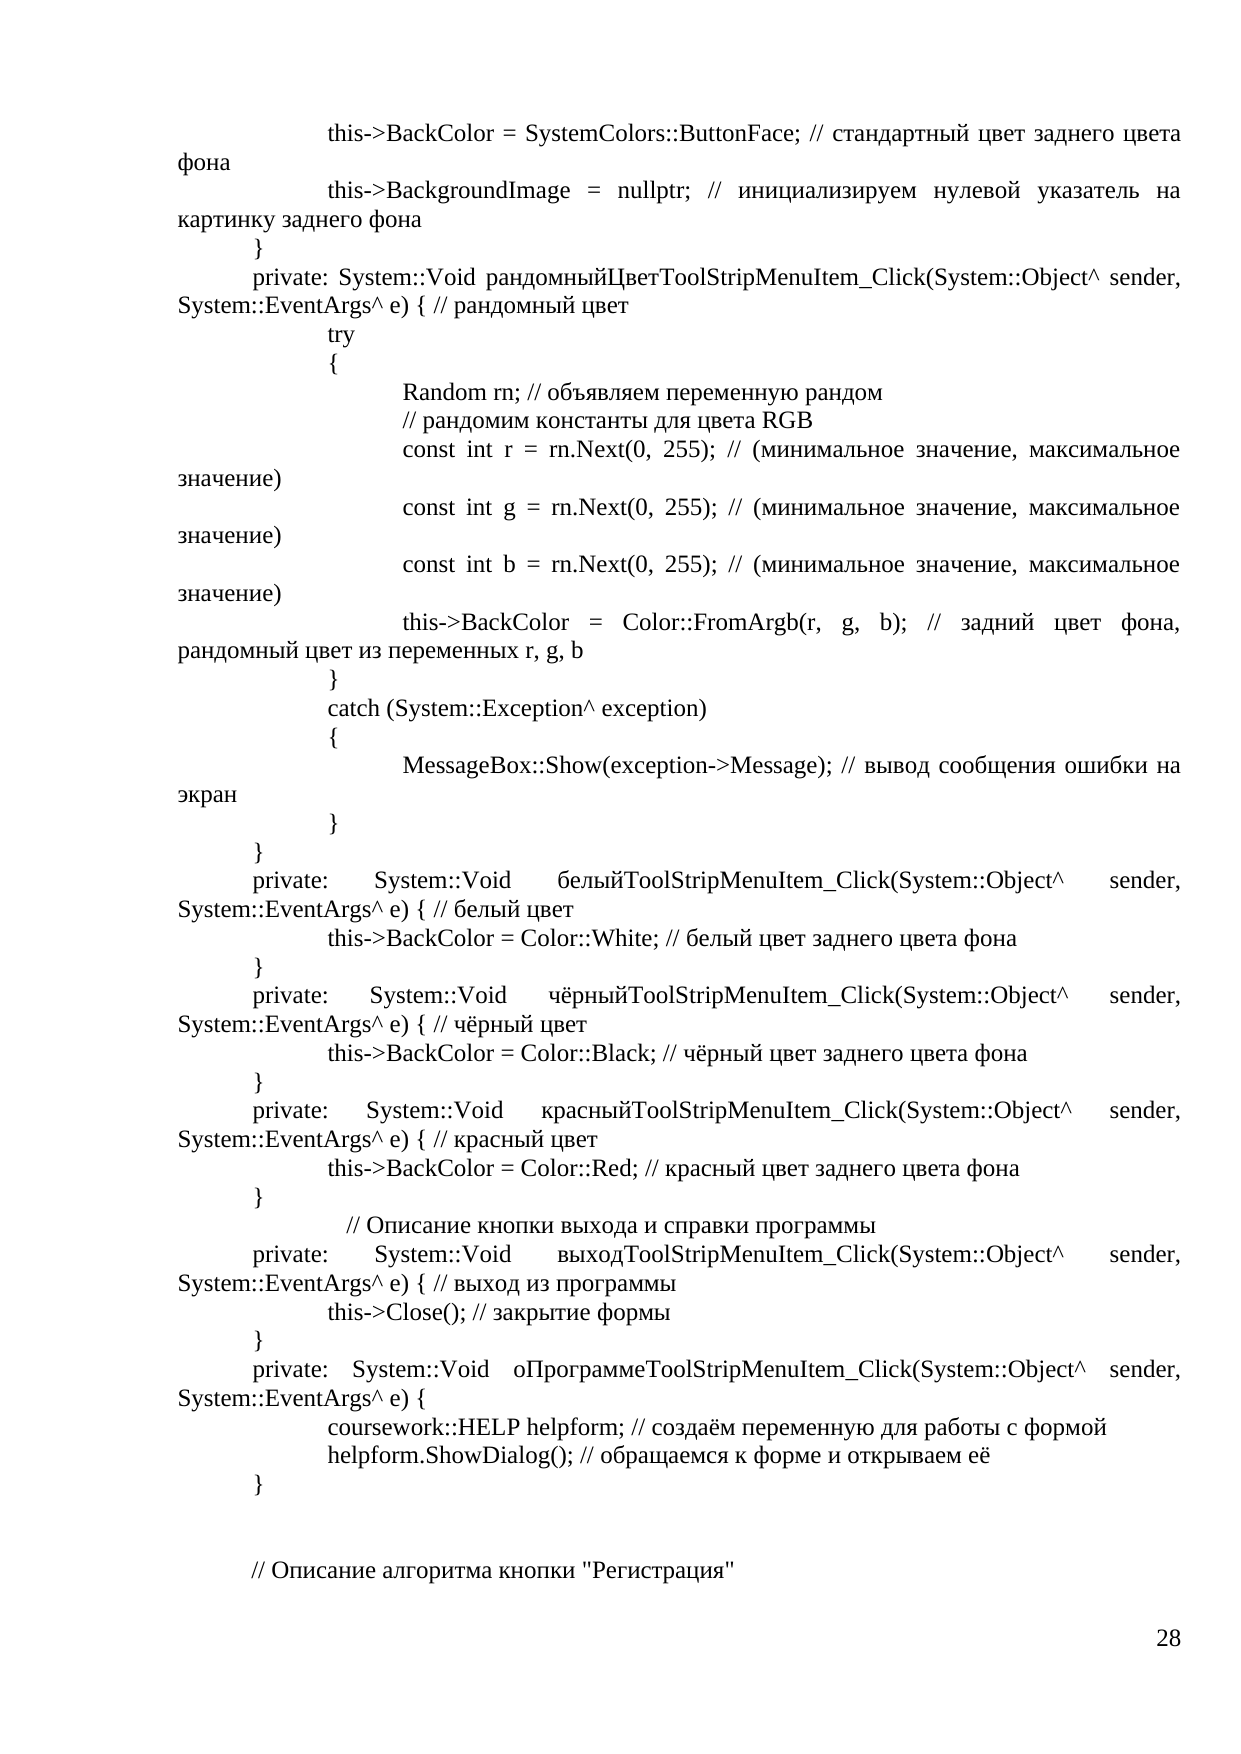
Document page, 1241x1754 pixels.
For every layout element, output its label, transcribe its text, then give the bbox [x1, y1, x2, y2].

text { [177, 348, 1181, 377]
text this->BackColor = SystemColors::ButtonFace; // стандартный цвет заднего цвета фона [177, 118, 1181, 176]
text } [177, 1469, 1181, 1498]
text private: System::Void чёрныйToolStripMenuItem_Click(System::Object^ sender, System::EventArgs^ e) { // чёрный цвет [177, 981, 1181, 1038]
text Random rn; // объявляем переменную рандом [177, 377, 1181, 406]
text helpform.ShowDialog(); // обращаемся к форме и открываем её [177, 1441, 1181, 1469]
text private: System::Void красныйToolStripMenuItem_Click(System::Object^ sender, System::EventArgs^ e) { // красный цвет [177, 1096, 1181, 1153]
text MessageBox::Show(exception->Message); // вывод сообщения ошибки на экран [177, 751, 1181, 808]
text { [177, 722, 1181, 751]
text this->BackColor = Color::Black; // чёрный цвет заднего цвета фона [177, 1038, 1181, 1067]
text try [177, 319, 1181, 348]
text this->BackColor = Color::FromArgb(r, g, b); // задний цвет фона, рандомный цвет из переменных r, g, b [177, 607, 1181, 664]
text } [177, 952, 1181, 981]
text } [177, 1182, 1181, 1211]
text } [177, 1326, 1181, 1354]
text // Описание алгоритма кнопки "Регистрация" [177, 1556, 1181, 1584]
text } [177, 233, 1181, 262]
text this->BackColor = Color::Red; // красный цвет заднего цвета фона [177, 1153, 1181, 1182]
text coursework::HELP helpform; // создаём переменную для работы с формой [177, 1412, 1181, 1441]
text private: System::Void рандомныйЦветToolStripMenuItem_Click(System::Object^ sender, System::EventArgs^ e) { // рандомный цвет [177, 262, 1181, 319]
text private: System::Void оПрограммеToolStripMenuItem_Click(System::Object^ sender, System::EventArgs^ e) { [177, 1354, 1181, 1412]
text const int b = rn.Next(0, 255); // (минимальное значение, максимальное значение) [177, 549, 1181, 607]
text const int g = rn.Next(0, 255); // (минимальное значение, максимальное значение) [177, 492, 1181, 549]
text // рандомим константы для цвета RGB [177, 406, 1181, 434]
text const int r = rn.Next(0, 255); // (минимальное значение, максимальное значение) [177, 434, 1181, 492]
text this->BackgroundImage = nullptr; // инициализируем нулевой указатель на картинку заднего фона [177, 176, 1181, 233]
text // Описание кнопки выхода и справки программы [177, 1211, 1181, 1239]
text } [177, 1067, 1181, 1096]
text this->BackColor = Color::White; // белый цвет заднего цвета фона [177, 923, 1181, 952]
text this->Close(); // закрытие формы [177, 1297, 1181, 1326]
text catch (System::Exception^ exception) [177, 693, 1181, 722]
text private: System::Void белыйToolStripMenuItem_Click(System::Object^ sender, System::EventArgs^ e) { // белый цвет [177, 866, 1181, 923]
text } [177, 837, 1181, 866]
text private: System::Void выходToolStripMenuItem_Click(System::Object^ sender, System::EventArgs^ e) { // выход из программы [177, 1239, 1181, 1297]
text } [177, 808, 1181, 837]
text } [177, 664, 1181, 693]
